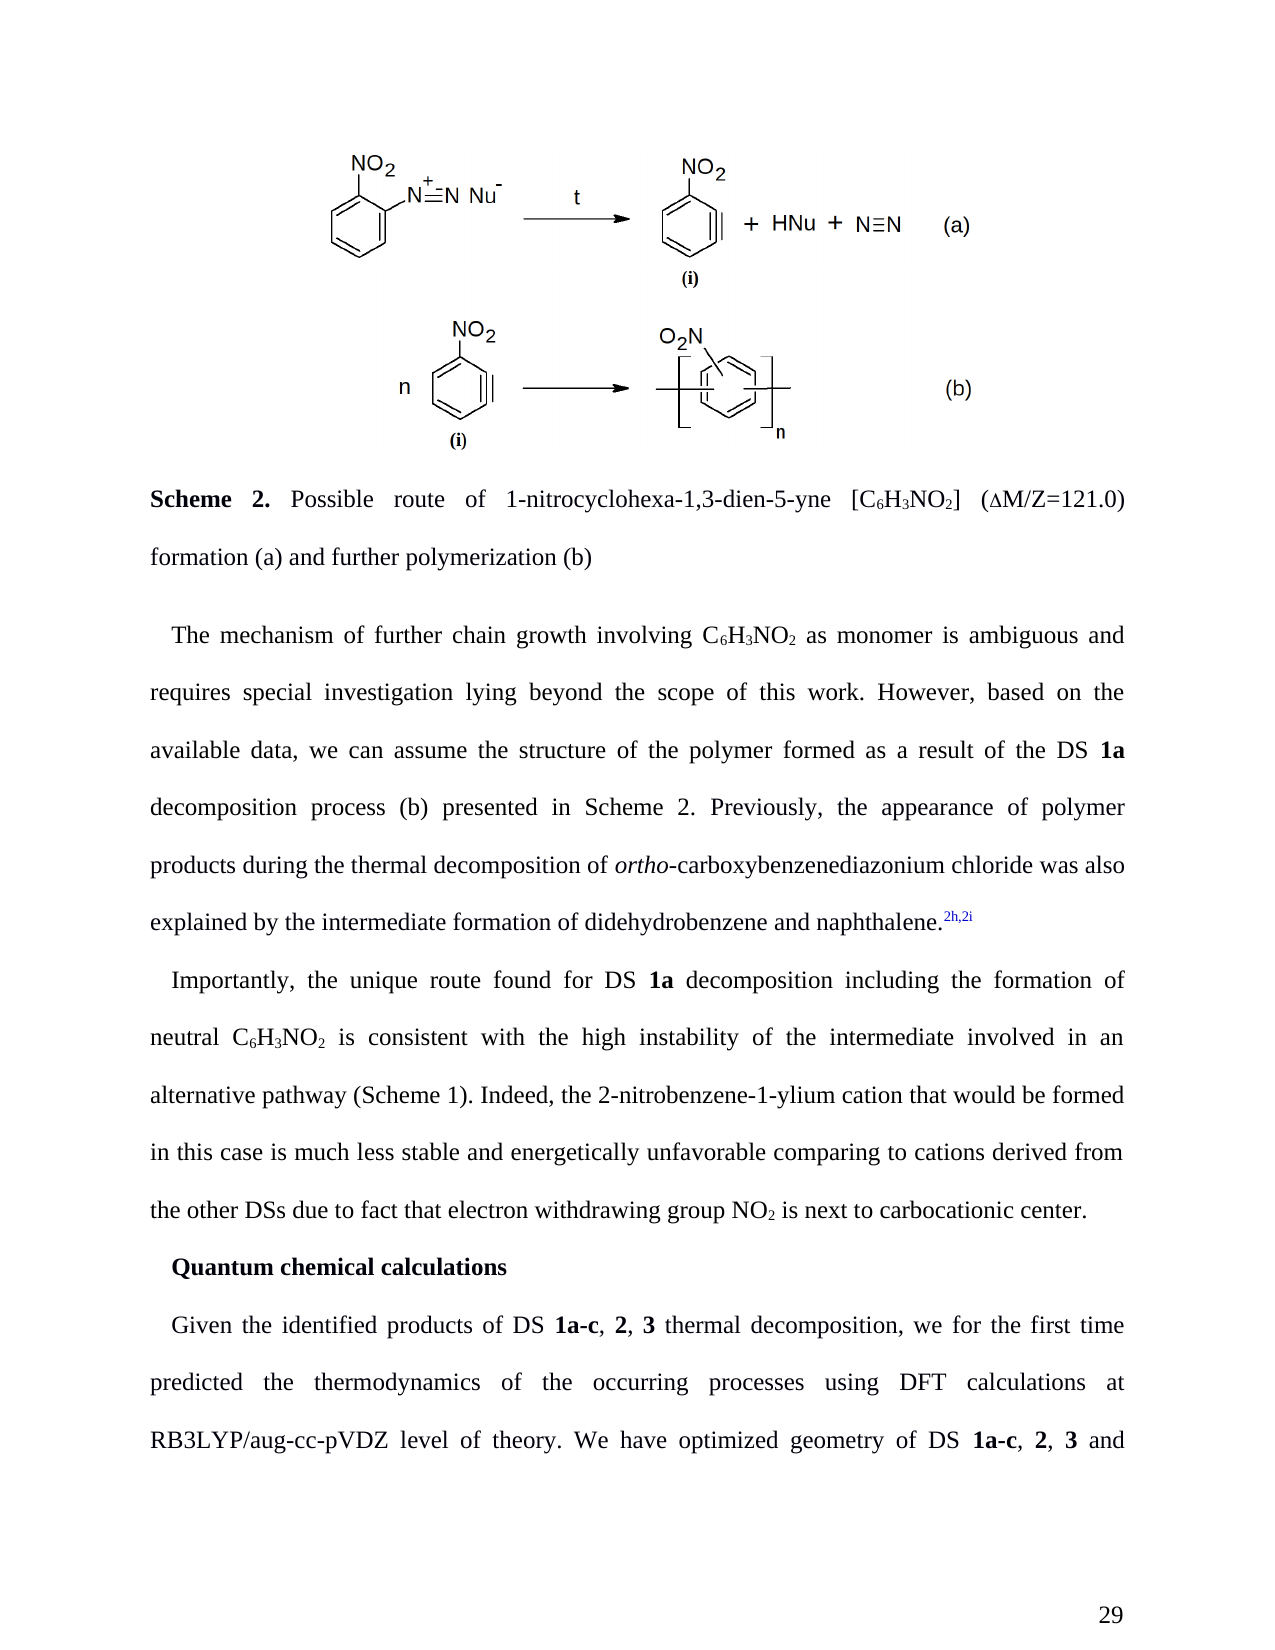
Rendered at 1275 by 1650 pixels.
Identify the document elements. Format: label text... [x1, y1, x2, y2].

text The mechanism of further chain growth involving C6H3NO2 as monomer is ambiguous and requires special investigation lying beyond the scope of this work. However, based on the available data, we can assume the structure of the polymer formed as a result of the DS 1a decomposition process (b) presented in Scheme 2. Previously, the appearance of polymer products during the thermal decomposition of ortho-carboxybenzenediazonium chloride was also explained by the intermediate formation of didehydrobenzene and naphthalene.2h,2i [150, 620, 1125, 936]
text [150, 1310, 1125, 1454]
text Importantly, the unique route found for DS 1a decomposition including the formation of neutral C6H3NO2 is consistent with the high instability of the intermediate involved in an alternative pathway (Scheme 1). Indeed, the 2-nitrobenzene-1-ylium cation that would be formed in this case is much less stable and energetically unfavorable comparing to cations derived from the other DSs due to fact that electron withdrawing group NO2 is next to carbocationic center. [150, 965, 1125, 1224]
picture [318, 150, 978, 456]
text Quantum chemical calculations [150, 1252, 1125, 1281]
title Scheme 2. Possible route of 1-nitrocyclohexa-1,3-dien-5-yne [C6H3NO2] (M/Z=121.0) formation (a) and further polymerization (b) [150, 484, 1125, 570]
